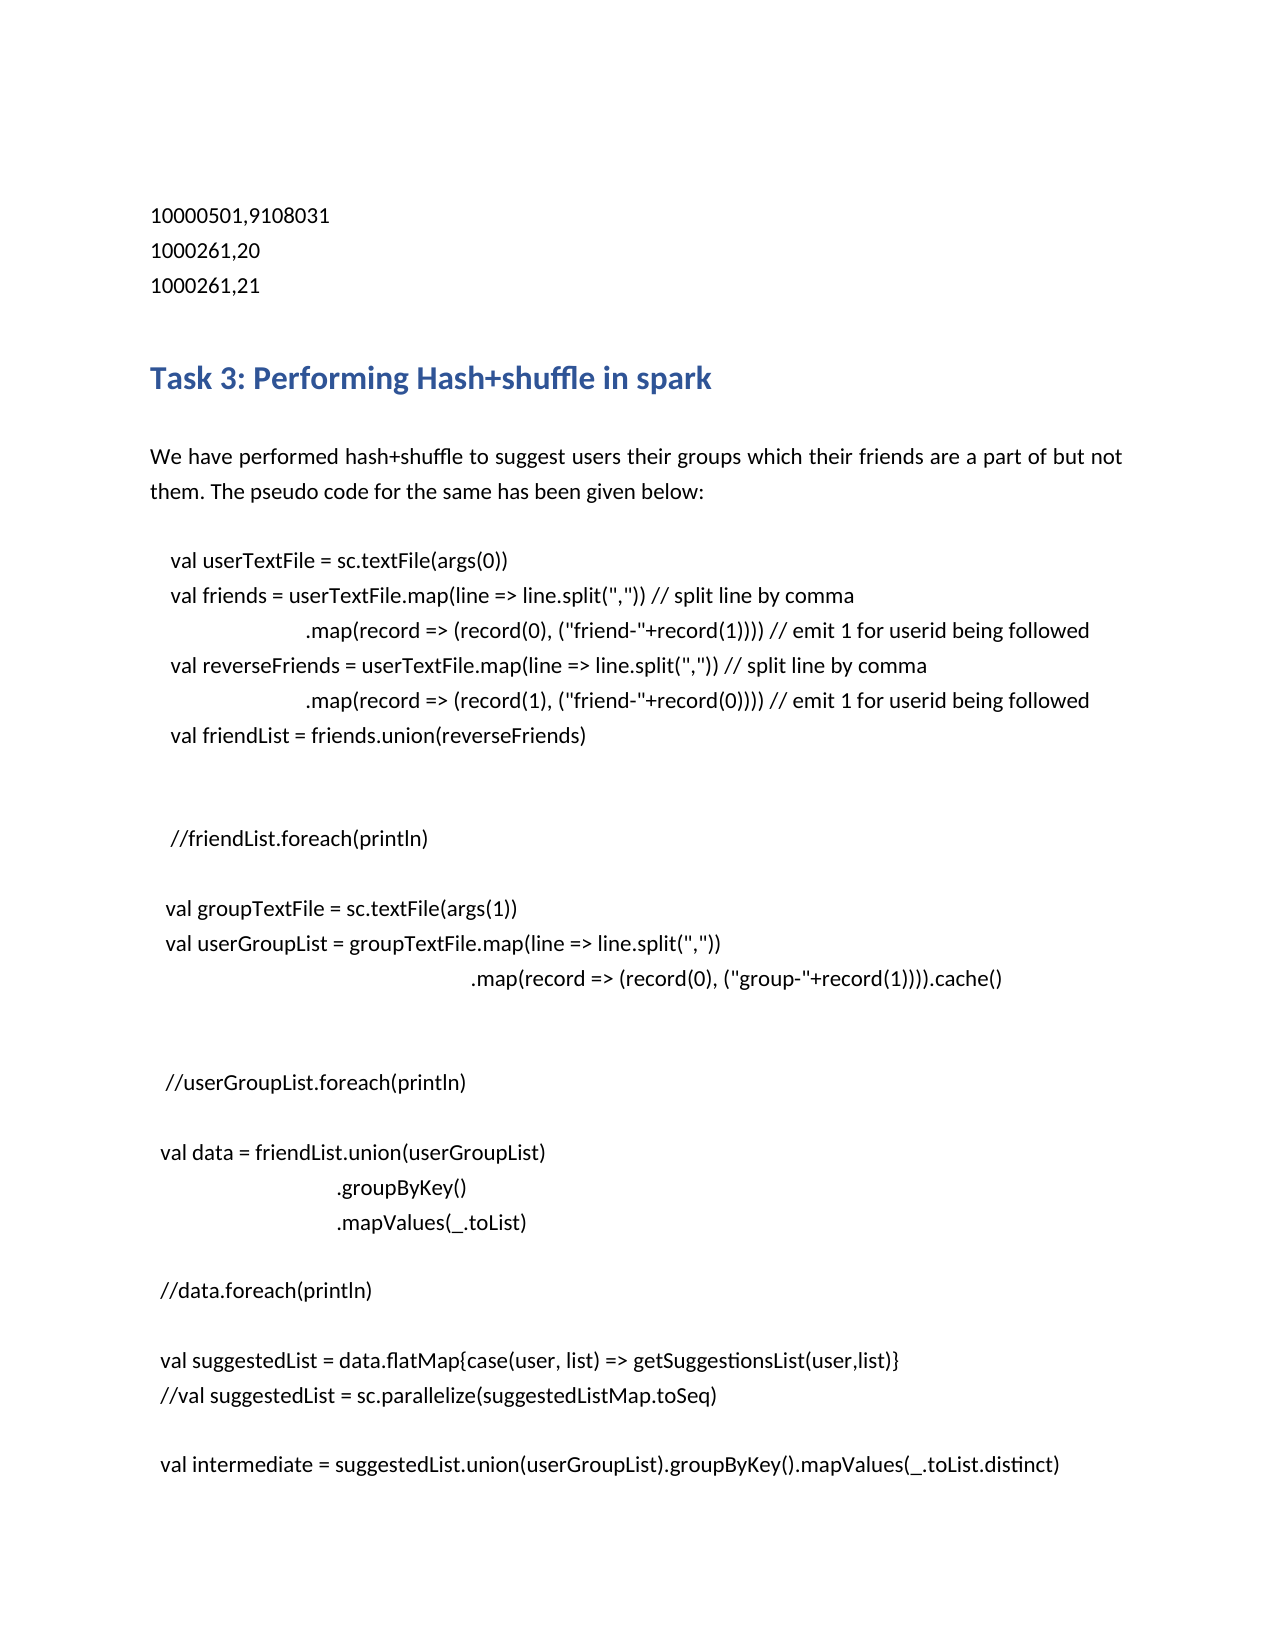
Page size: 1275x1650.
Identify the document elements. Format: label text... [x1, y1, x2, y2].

text val reverseFriends = userTextFile.map(line => line.split(",")) // split line by comma [150, 651, 1125, 679]
text //friendList.foreach(println) [150, 824, 1125, 852]
text val suggestedList = data.flatMap{case(user, list) => getSuggestionsList(user,list)} [150, 1346, 1125, 1374]
text .map(record => (record(0), ("friend-"+record(1)))) // emit 1 for userid being followed [150, 616, 1125, 644]
text //val suggestedList = sc.parallelize(suggestedListMap.toSeq) [150, 1381, 1125, 1409]
text 1000261,21 [150, 271, 1125, 299]
text .mapValues(_.toList) [150, 1208, 1125, 1236]
text val intermediate = suggestedList.union(userGroupList).groupByKey().mapValues(_.toList.distinct) [150, 1450, 1125, 1478]
text We have performed hash+shuffle to suggest users their groups which their friends are a part of but not them. The pseudo code for the same has been given below: [150, 442, 1125, 506]
text .groupByKey() [150, 1173, 1125, 1201]
text //userGroupList.foreach(println) [150, 1068, 1125, 1096]
text Task 3: Performing Hash+shuffle in spark [150, 357, 1125, 397]
text val data = friendList.union(userGroupList) [150, 1138, 1125, 1166]
text val groupTextFile = sc.textFile(args(1)) [150, 894, 1125, 922]
text //data.foreach(println) [150, 1276, 1125, 1304]
text 10000501,9108031 [150, 201, 1125, 229]
text val userGroupList = groupTextFile.map(line => line.split(",")) [150, 929, 1125, 957]
text val friends = userTextFile.map(line => line.split(",")) // split line by comma [150, 581, 1125, 609]
text val friendList = friends.union(reverseFriends) [150, 721, 1125, 749]
text .map(record => (record(1), ("friend-"+record(0)))) // emit 1 for userid being followed [150, 686, 1125, 714]
text val userTextFile = sc.textFile(args(0)) [150, 546, 1125, 574]
text .map(record => (record(0), ("group-"+record(1)))).cache() [150, 964, 1125, 992]
text 1000261,20 [150, 236, 1125, 264]
